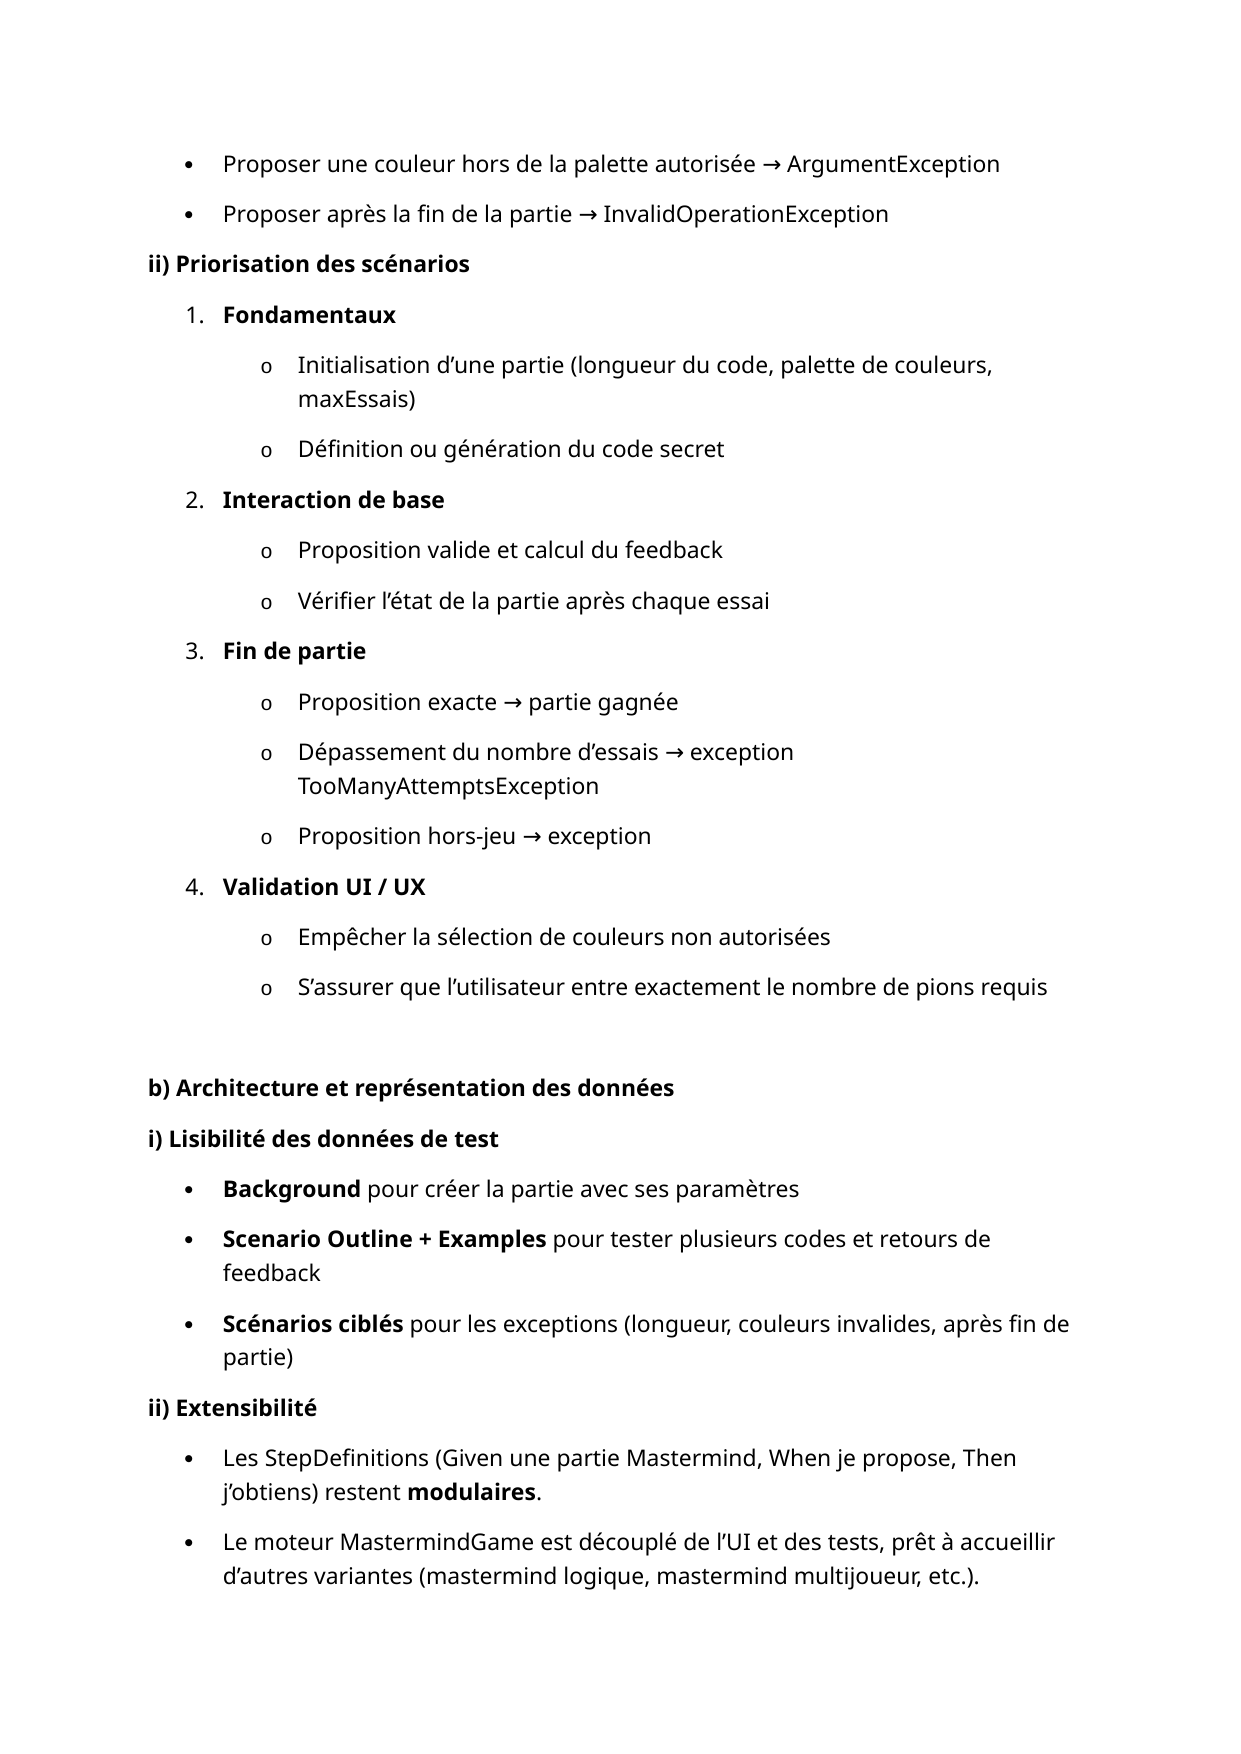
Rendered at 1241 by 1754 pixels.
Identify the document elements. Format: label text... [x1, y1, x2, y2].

list Background pour créer la partie avec ses paramètres [185, 1173, 1093, 1204]
text ii) Priorisation des scénarios [148, 248, 1093, 280]
list Proposition exacte → partie gagnée [260, 686, 1093, 717]
list Interaction de base [185, 484, 1093, 515]
list Validation UI / UX [185, 871, 1093, 902]
list Dépassement du nombre d’essais → exception TooManyAttemptsException [260, 736, 1093, 801]
text ii) Extensibilité [148, 1392, 1093, 1423]
list Définition ou génération du code secret [260, 433, 1093, 465]
list Vérifier l’état de la partie après chaque essai [260, 585, 1093, 616]
list Proposition valide et calcul du feedback [260, 534, 1093, 566]
list Proposer après la fin de la partie → InvalidOperationException [185, 198, 1093, 229]
list Proposition hors-jeu → exception [260, 820, 1093, 851]
list S’assurer que l’utilisateur entre exactement le nombre de pions requis [260, 971, 1093, 1003]
list Fondamentaux [185, 299, 1093, 330]
list Empêcher la sélection de couleurs non autorisées [260, 921, 1093, 952]
list Scenario Outline + Examples pour tester plusieurs codes et retours de feedback [185, 1223, 1093, 1288]
list Scénarios ciblés pour les exceptions (longueur, couleurs invalides, après fin de partie) [185, 1308, 1093, 1373]
list Fin de partie [185, 635, 1093, 666]
list Les StepDefinitions (Given une partie Mastermind, When je propose, Then j’obtiens) restent modulaires. [185, 1442, 1093, 1507]
list Initialisation d’une partie (longueur du code, palette de couleurs, maxEssais) [260, 349, 1093, 414]
text i) Lisibilité des données de test [148, 1123, 1093, 1154]
list Le moteur MastermindGame est découplé de l’UI et des tests, prêt à accueillir d’autres variantes (mastermind logique, mastermind multijoueur, etc.). [185, 1526, 1093, 1591]
text b) Architecture et représentation des données [148, 1072, 1093, 1103]
list Proposer une couleur hors de la palette autorisée → ArgumentException [185, 148, 1093, 179]
